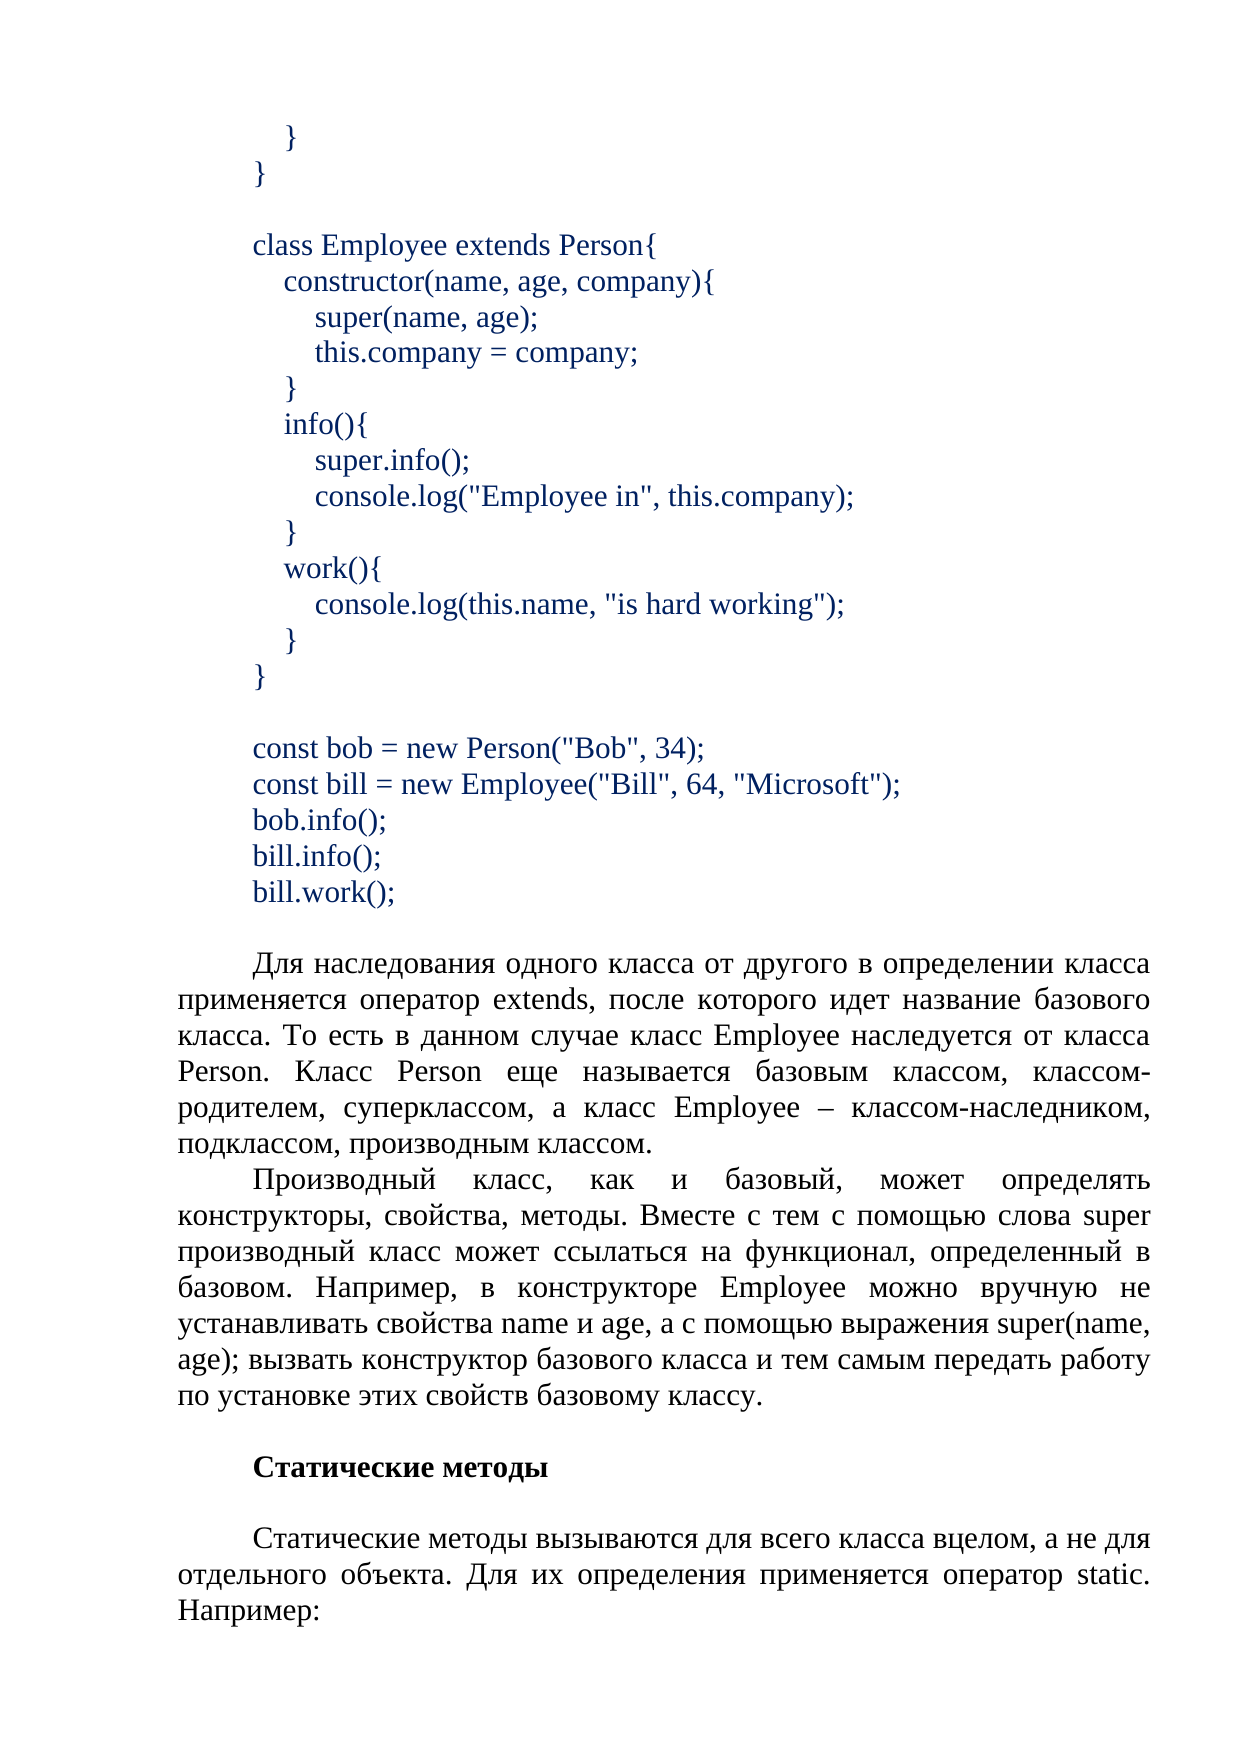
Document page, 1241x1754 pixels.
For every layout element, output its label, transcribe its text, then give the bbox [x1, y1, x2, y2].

text Для наследования одного класса от другого в определении класса применяется оператор extends, после которого идет название базового класса. То есть в данном случае класс Employee наследуется от класса Person. Класс Person еще называется базовым классом, классом-родителем, суперклассом, а класс Employee – классом-наследником, подклассом, производным классом. [177, 945, 1152, 1160]
text bill.info(); [177, 837, 1152, 873]
text super(name, age); [177, 298, 1152, 334]
text bill.work(); [177, 873, 1152, 909]
text } [177, 621, 1152, 657]
text } [177, 513, 1152, 549]
text } [177, 657, 1152, 693]
text console.log("Employee in", this.company); [177, 477, 1152, 513]
text info(){ [177, 406, 1152, 442]
text class Employee extends Person{ [177, 226, 1152, 262]
text this.company = company; [177, 334, 1152, 370]
text console.log(this.name, "is hard working"); [177, 585, 1152, 621]
text Производный класс, как и базовый, может определять конструкторы, свойства, методы. Вместе с тем с помощью слова super производный класс может ссылаться на функционал, определенный в базовом. Например, в конструкторе Employee можно вручную не устанавливать свойства name и age, а с помощью выражения super(name, age); вызвать конструктор базового класса и тем самым передать работу по установке этих свойств базовому классу. [177, 1160, 1152, 1412]
text } [177, 118, 1152, 154]
text bob.info(); [177, 801, 1152, 837]
text const bill = new Employee("Bill", 64, "Microsoft"); [177, 765, 1152, 801]
text } [177, 154, 1152, 190]
text Статические методы [177, 1448, 1152, 1484]
text Статические методы вызываются для всего класса вцелом, а не для отдельного объекта. Для их определения применяется оператор static. Например: [177, 1520, 1152, 1627]
text const bob = new Person("Bob", 34); [177, 729, 1152, 765]
text work(){ [177, 549, 1152, 585]
text constructor(name, age, company){ [177, 262, 1152, 298]
text } [177, 370, 1152, 406]
text super.info(); [177, 442, 1152, 477]
